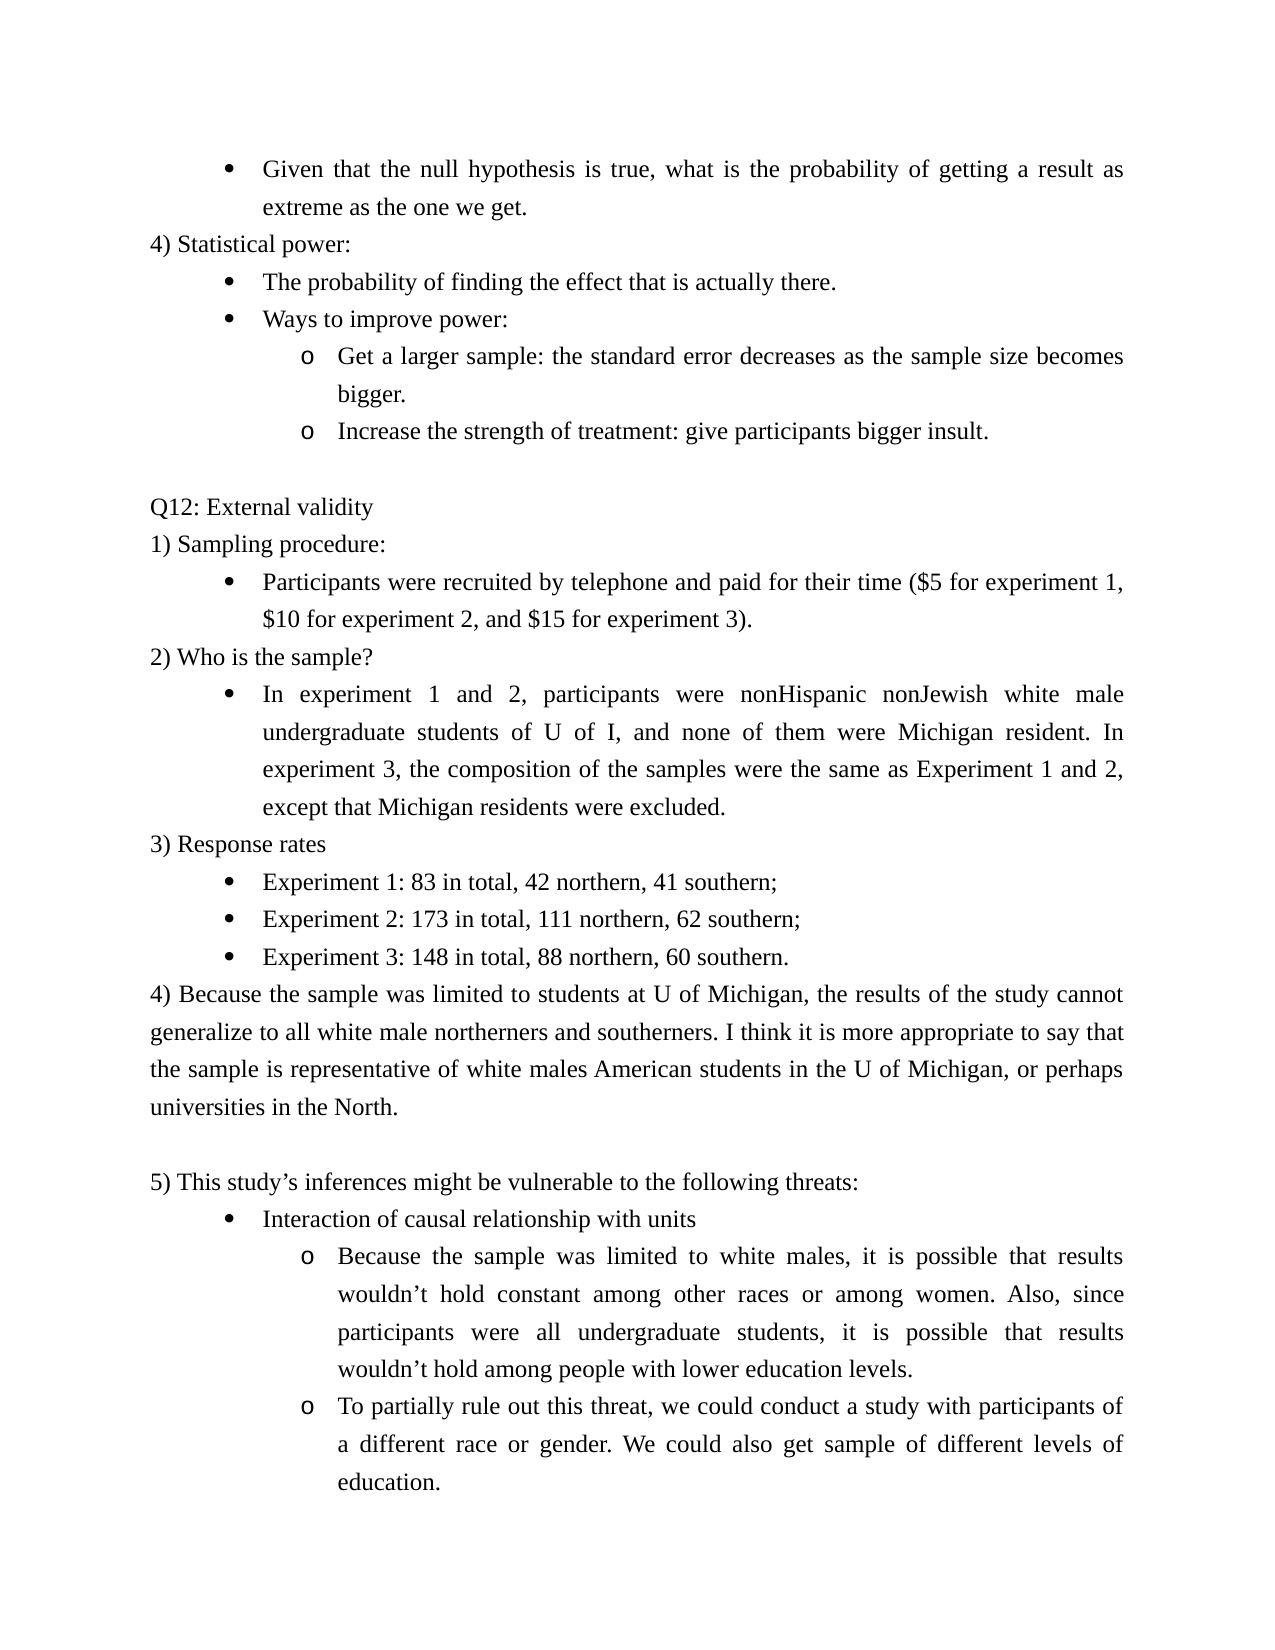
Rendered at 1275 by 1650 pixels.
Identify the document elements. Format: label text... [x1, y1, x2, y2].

text Interaction of causal relationship with units [225, 1200, 1125, 1237]
text Participants were recruited by telephone and paid for their time ($5 for experiment 1, $10 for experiment 2, and $15 for experiment 3). [225, 562, 1125, 637]
text 1) Sampling procedure: [150, 525, 1125, 562]
text In experiment 1 and 2, participants were nonHispanic nonJewish white male undergraduate students of U of I, and none of them were Michigan resident. In experiment 3, the composition of the samples were the same as Experiment 1 and 2, except that Michigan residents were excluded. [225, 675, 1125, 825]
text Increase the strength of treatment: give participants bigger insult. [300, 412, 1125, 450]
text Q12: External validity [150, 487, 1125, 525]
text Given that the null hypothesis is true, what is the probability of getting a result as extreme as the one we get. [225, 150, 1125, 225]
text 4) Because the sample was limited to students at U of Michigan, the results of the study cannot generalize to all white male northerners and southerners. I think it is more appropriate to say that the sample is representative of white males American students in the U of Michigan, or perhaps universities in the North. [150, 975, 1125, 1125]
text 3) Response rates [150, 825, 1125, 862]
text Get a larger sample: the standard error decreases as the sample size becomes bigger. [300, 337, 1125, 412]
text Ways to improve power: [225, 300, 1125, 337]
text The probability of finding the effect that is actually there. [225, 262, 1125, 300]
text 5) This study’s inferences might be vulnerable to the following threats: [150, 1162, 1125, 1200]
text Experiment 1: 83 in total, 42 northern, 41 southern; [225, 862, 1125, 900]
text Experiment 3: 148 in total, 88 northern, 60 southern. [225, 937, 1125, 975]
text To partially rule out this threat, we could conduct a study with participants of a different race or gender. We could also get sample of different levels of education. [300, 1387, 1125, 1500]
text 2) Who is the sample? [150, 637, 1125, 675]
text Experiment 2: 173 in total, 111 northern, 62 southern; [225, 900, 1125, 937]
text Because the sample was limited to white males, it is possible that results wouldn’t hold constant among other races or among women. Also, since participants were all undergraduate students, it is possible that results wouldn’t hold among people with lower education levels. [300, 1237, 1125, 1387]
text 4) Statistical power: [150, 225, 1125, 262]
